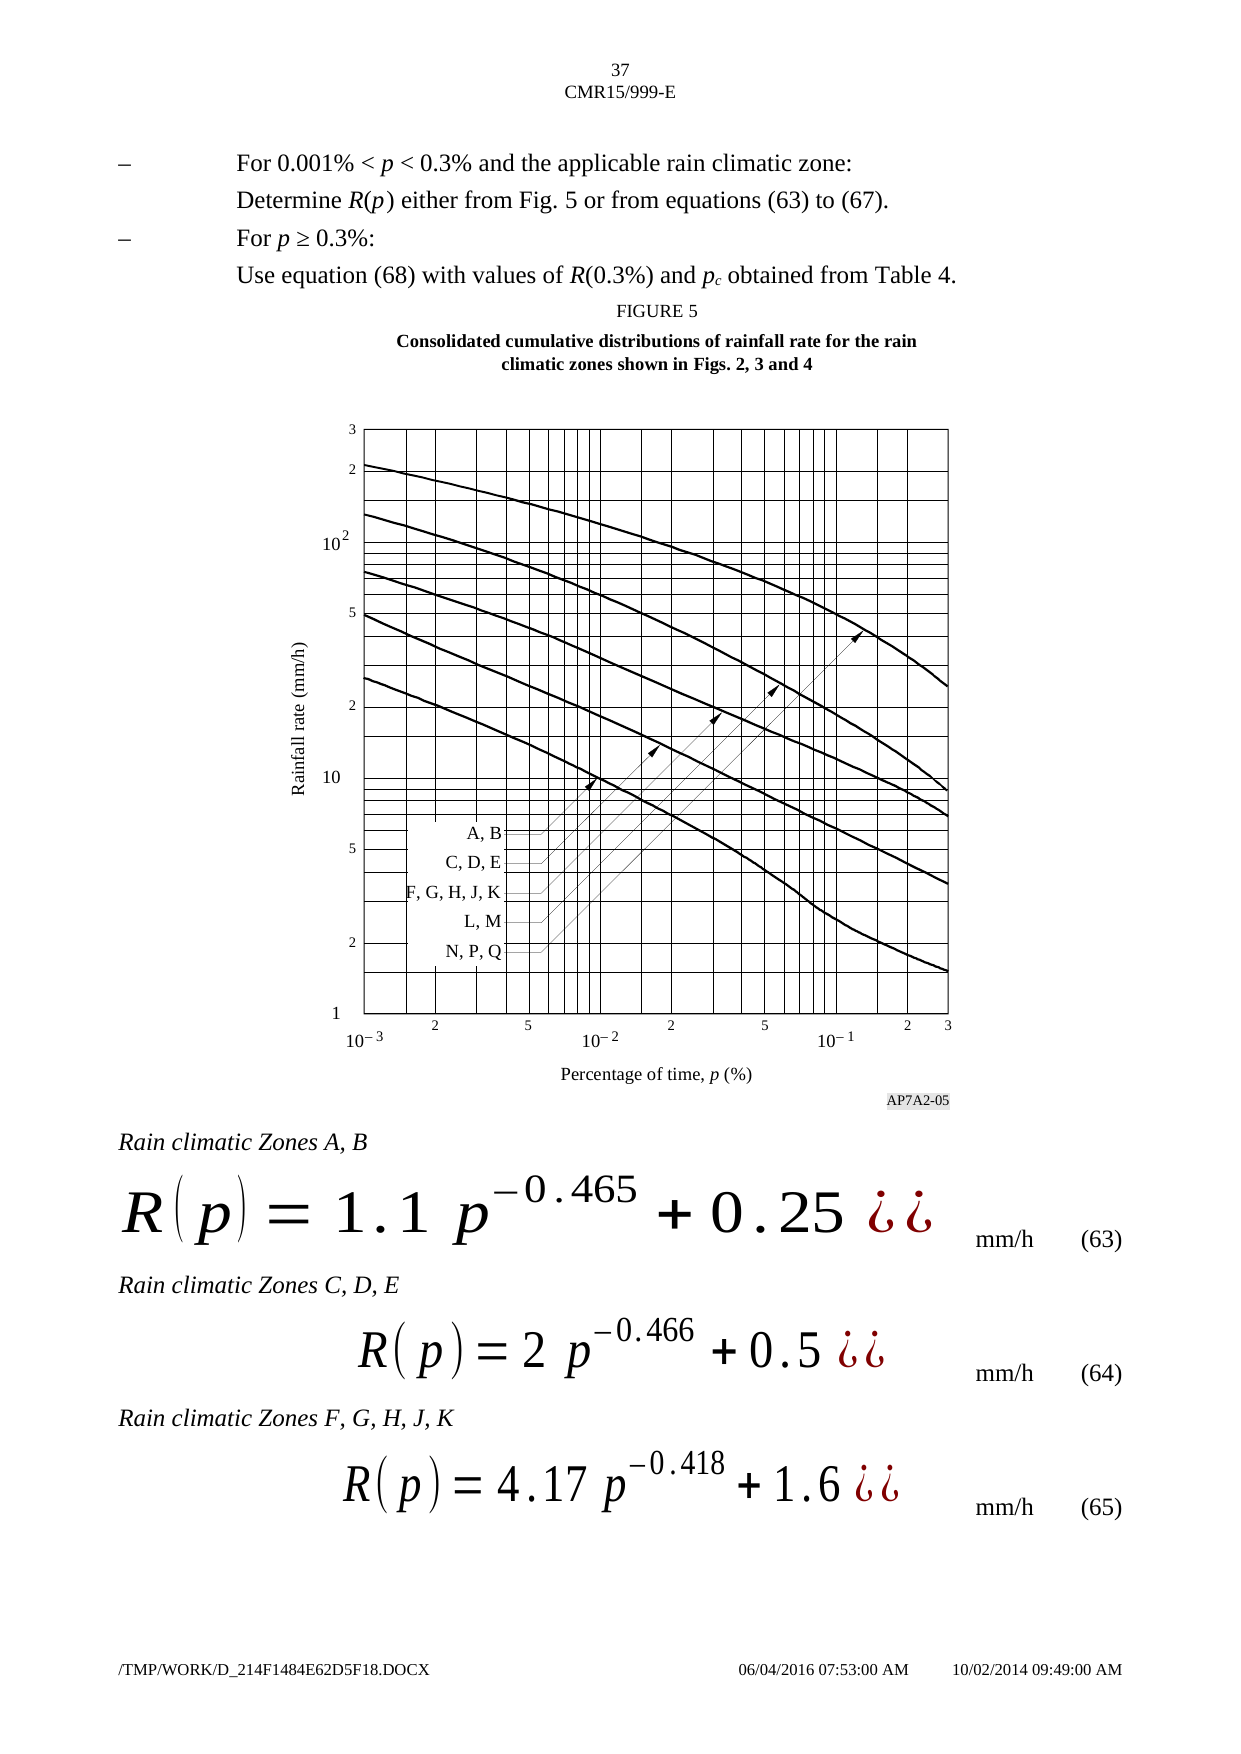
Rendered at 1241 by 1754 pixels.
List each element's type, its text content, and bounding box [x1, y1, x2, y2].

text Use equation (68) with values of R(0.3%) and pc obtained from Table 4. [236, 260, 1122, 289]
text Determine R(p ) either from Fig. 5 or from equations (63) to (67). [236, 185, 1122, 215]
text mm/h (63) [118, 1168, 1122, 1253]
text – For 0.001% < p < 0.3% and the applicable rain climatic zone: [118, 148, 1122, 176]
subtitle Rain climatic Zones C, D, E [118, 1270, 1122, 1299]
text mm/h (64) [118, 1311, 1122, 1387]
subtitle Rain climatic Zones F, G, H, J, K [118, 1403, 1122, 1432]
text mm/h (65) [118, 1445, 1122, 1521]
subtitle Rain climatic Zones A, B [118, 1127, 1122, 1156]
text – For p ≥ 0.3%: [118, 223, 1122, 252]
